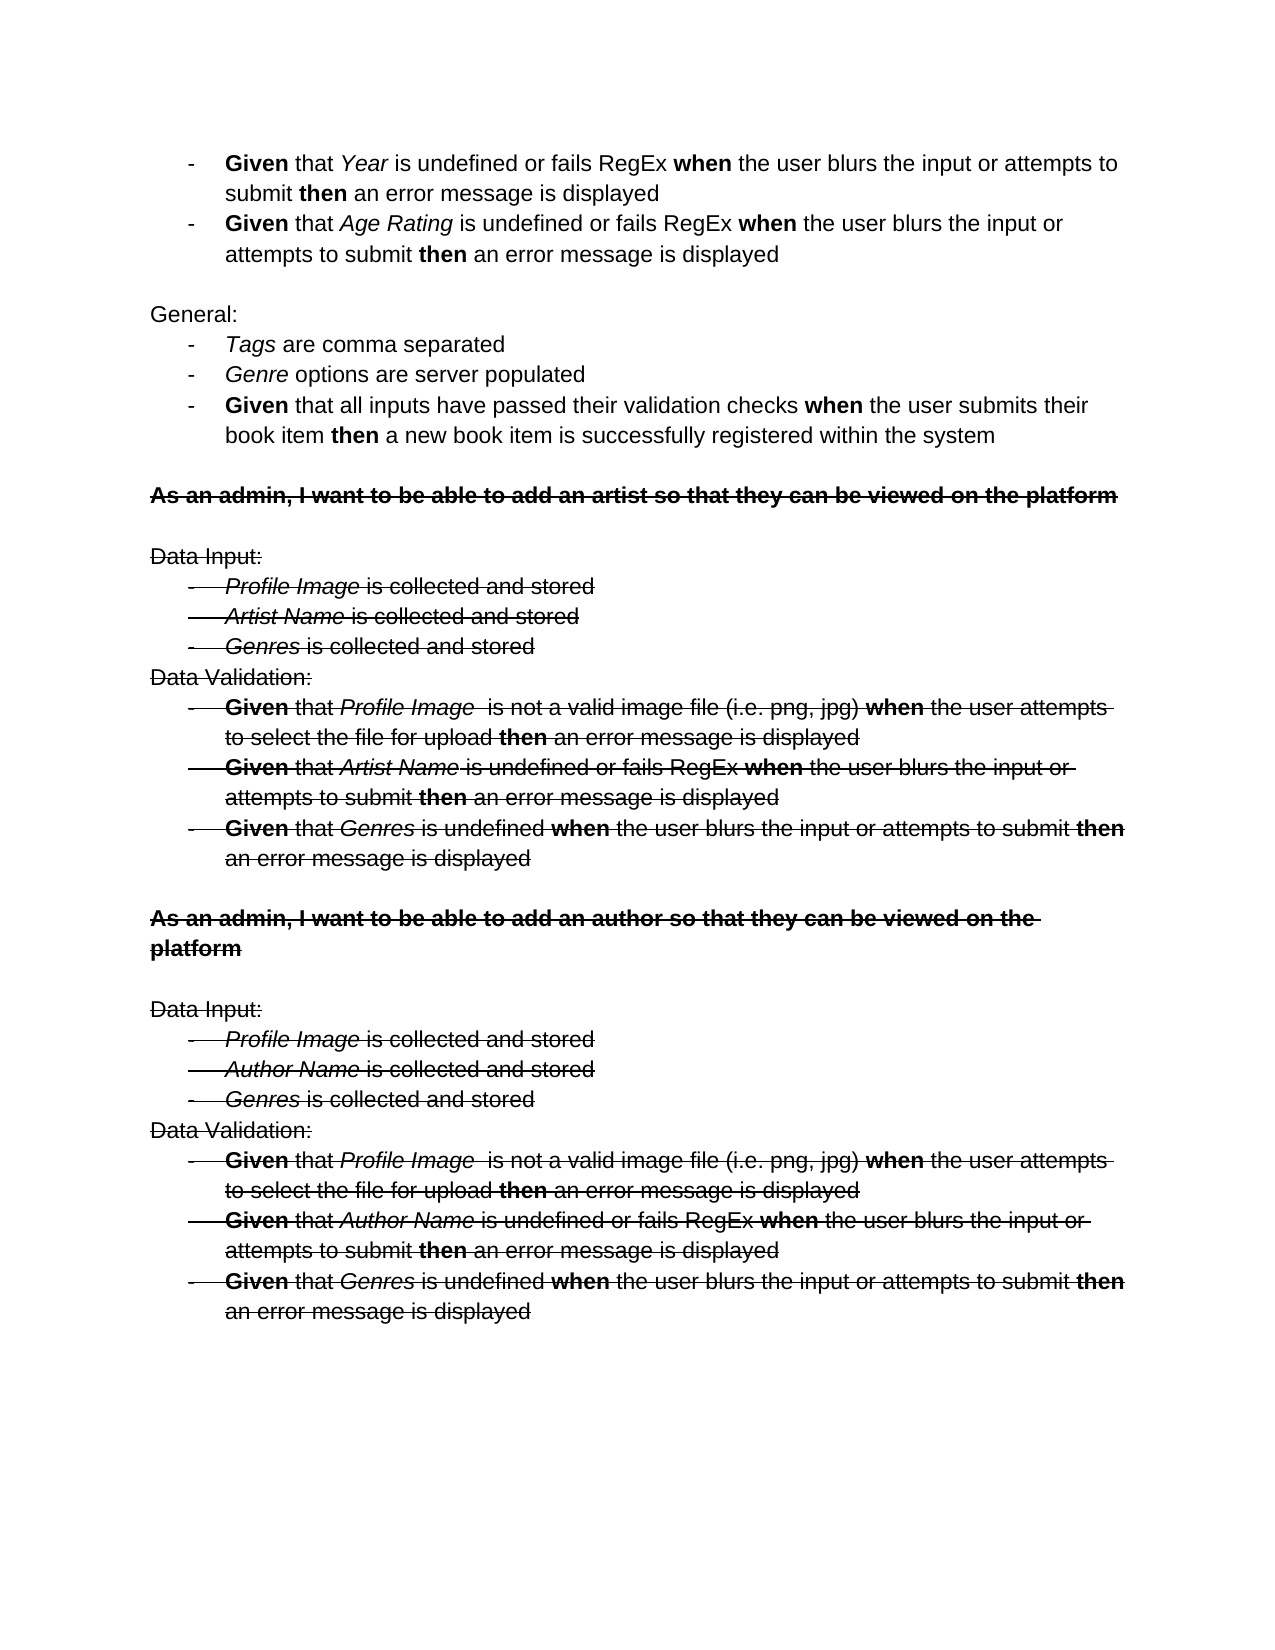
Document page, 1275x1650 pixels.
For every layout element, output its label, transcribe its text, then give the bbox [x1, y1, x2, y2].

text General: [150, 301, 1125, 327]
list Given that Age Rating is undefined or fails RegEx when the user blurs the input or attempts to submit then an error message is displayed [187, 210, 1125, 267]
list Given that Profile Image is not a valid image file (i.e. png, jpg) when the user attempts to select the file for upload then an error message is displayed [187, 1147, 1125, 1203]
list Given that Author Name is undefined or fails RegEx when the user blurs the input or attempts to submit then an error message is displayed [187, 1207, 1125, 1264]
text Data Input: [150, 543, 1125, 569]
text As an admin, I want to be able to add an author so that they can be viewed on the platform [150, 905, 1125, 962]
list Given that Genres is undefined when the user blurs the input or attempts to submit then an error message is displayed [187, 1268, 1125, 1282]
list Artist Name is collected and stored [187, 603, 1125, 629]
list Genres is collected and stored [187, 1086, 1125, 1113]
list Given that Artist Name is undefined or fails RegEx when the user blurs the input or attempts to submit then an error message is displayed [187, 754, 1125, 811]
text As an admin, I want to be able to add an artist so that they can be viewed on the platform [150, 482, 1125, 509]
list Given that Year is undefined or fails RegEx when the user blurs the input or attempts to submit then an error message is displayed [187, 150, 1125, 207]
list Given that Genres is undefined when the user blurs the input or attempts to submit then an error message is displayed [187, 1283, 1125, 1324]
list Genres is collected and stored [187, 633, 1125, 660]
list Given that Profile Image is not a valid image file (i.e. png, jpg) when the user attempts to select the file for upload then an error message is displayed [187, 694, 1125, 750]
text Data Validation: [150, 663, 1125, 690]
list Author Name is collected and stored [187, 1056, 1125, 1083]
list Genre options are server populated [187, 361, 1125, 388]
list Tags are comma separated [187, 331, 1125, 358]
list Profile Image is collected and stored [187, 1026, 1125, 1052]
list Profile Image is collected and stored [187, 573, 1125, 599]
list Given that Genres is undefined when the user blurs the input or attempts to submit then an error message is displayed [187, 830, 1125, 871]
text Data Input: [150, 996, 1125, 1022]
list Given that Genres is undefined when the user blurs the input or attempts to submit then an error message is displayed [187, 814, 1125, 829]
list Given that all inputs have passed their validation checks when the user submits their book item then a new book item is successfully registered within the system [187, 392, 1125, 448]
text Data Validation: [150, 1117, 1125, 1143]
